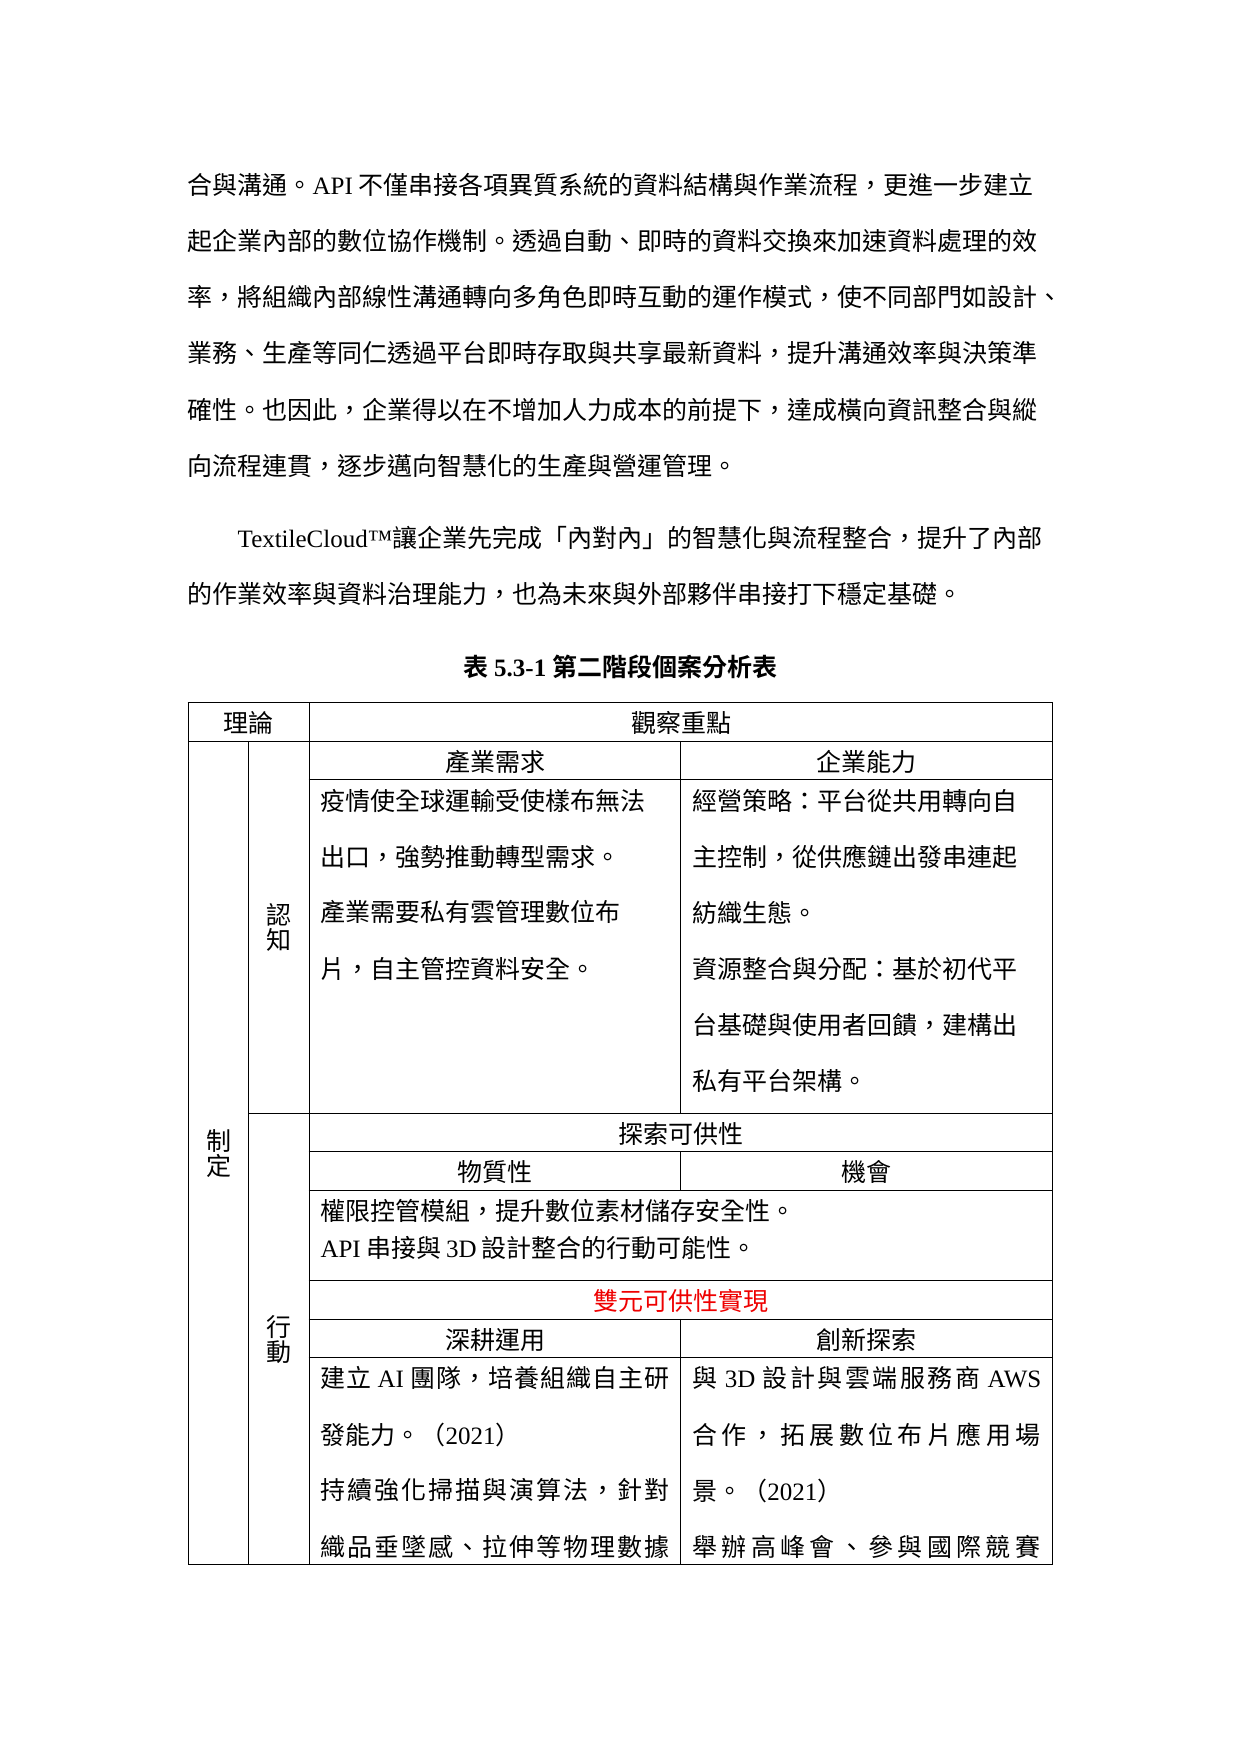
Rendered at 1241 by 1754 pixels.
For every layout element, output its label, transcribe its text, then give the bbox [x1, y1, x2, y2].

table_cell 疫情使全球運輸受使樣布無法出口，強勢推動轉型需求。 產業需要私有雲管理數位布片，自主管控資料安全。 [310, 780, 680, 1113]
table_cell 創新探索 [681, 1320, 1052, 1357]
table_cell 物質性 [310, 1152, 680, 1190]
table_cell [681, 1358, 1052, 1564]
table_cell 行動 [249, 1114, 309, 1564]
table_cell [310, 1358, 680, 1564]
table_cell 企業能力 [681, 742, 1052, 779]
table_cell 深耕運用 [310, 1320, 680, 1357]
text 表 5.3-1 第二階段個案分析表 [187, 647, 1053, 684]
table_cell 探索可供性 [310, 1114, 1052, 1151]
text TextileCloud™讓企業先完成「內對內」的智慧化與流程整合，提升了內部的作業效率與資料治理能力，也為未來與外部夥伴串接打下穩定基礎。 [187, 518, 1053, 612]
table_header 理論 [189, 703, 309, 741]
table_header 觀察重點 [310, 703, 1052, 741]
table_cell 認知 [249, 742, 309, 1113]
table_cell 經營策略：平台從共用轉向自主控制，從供應鏈出發串連起紡織生態。 資源整合與分配：基於初代平台基礎與使用者回饋，建構出私有平台架構。 [681, 780, 1052, 1113]
table_cell 機會 [681, 1152, 1052, 1190]
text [187, 164, 1053, 483]
table_cell 制定 [189, 742, 248, 1564]
table_cell 產業需求 [310, 742, 680, 779]
table_cell 權限控管模組，提升數位素材儲存安全性。 API串接與3D設計整合的行動可能性。 [310, 1191, 1052, 1280]
table_cell 雙元可供性實現 [310, 1281, 1052, 1319]
